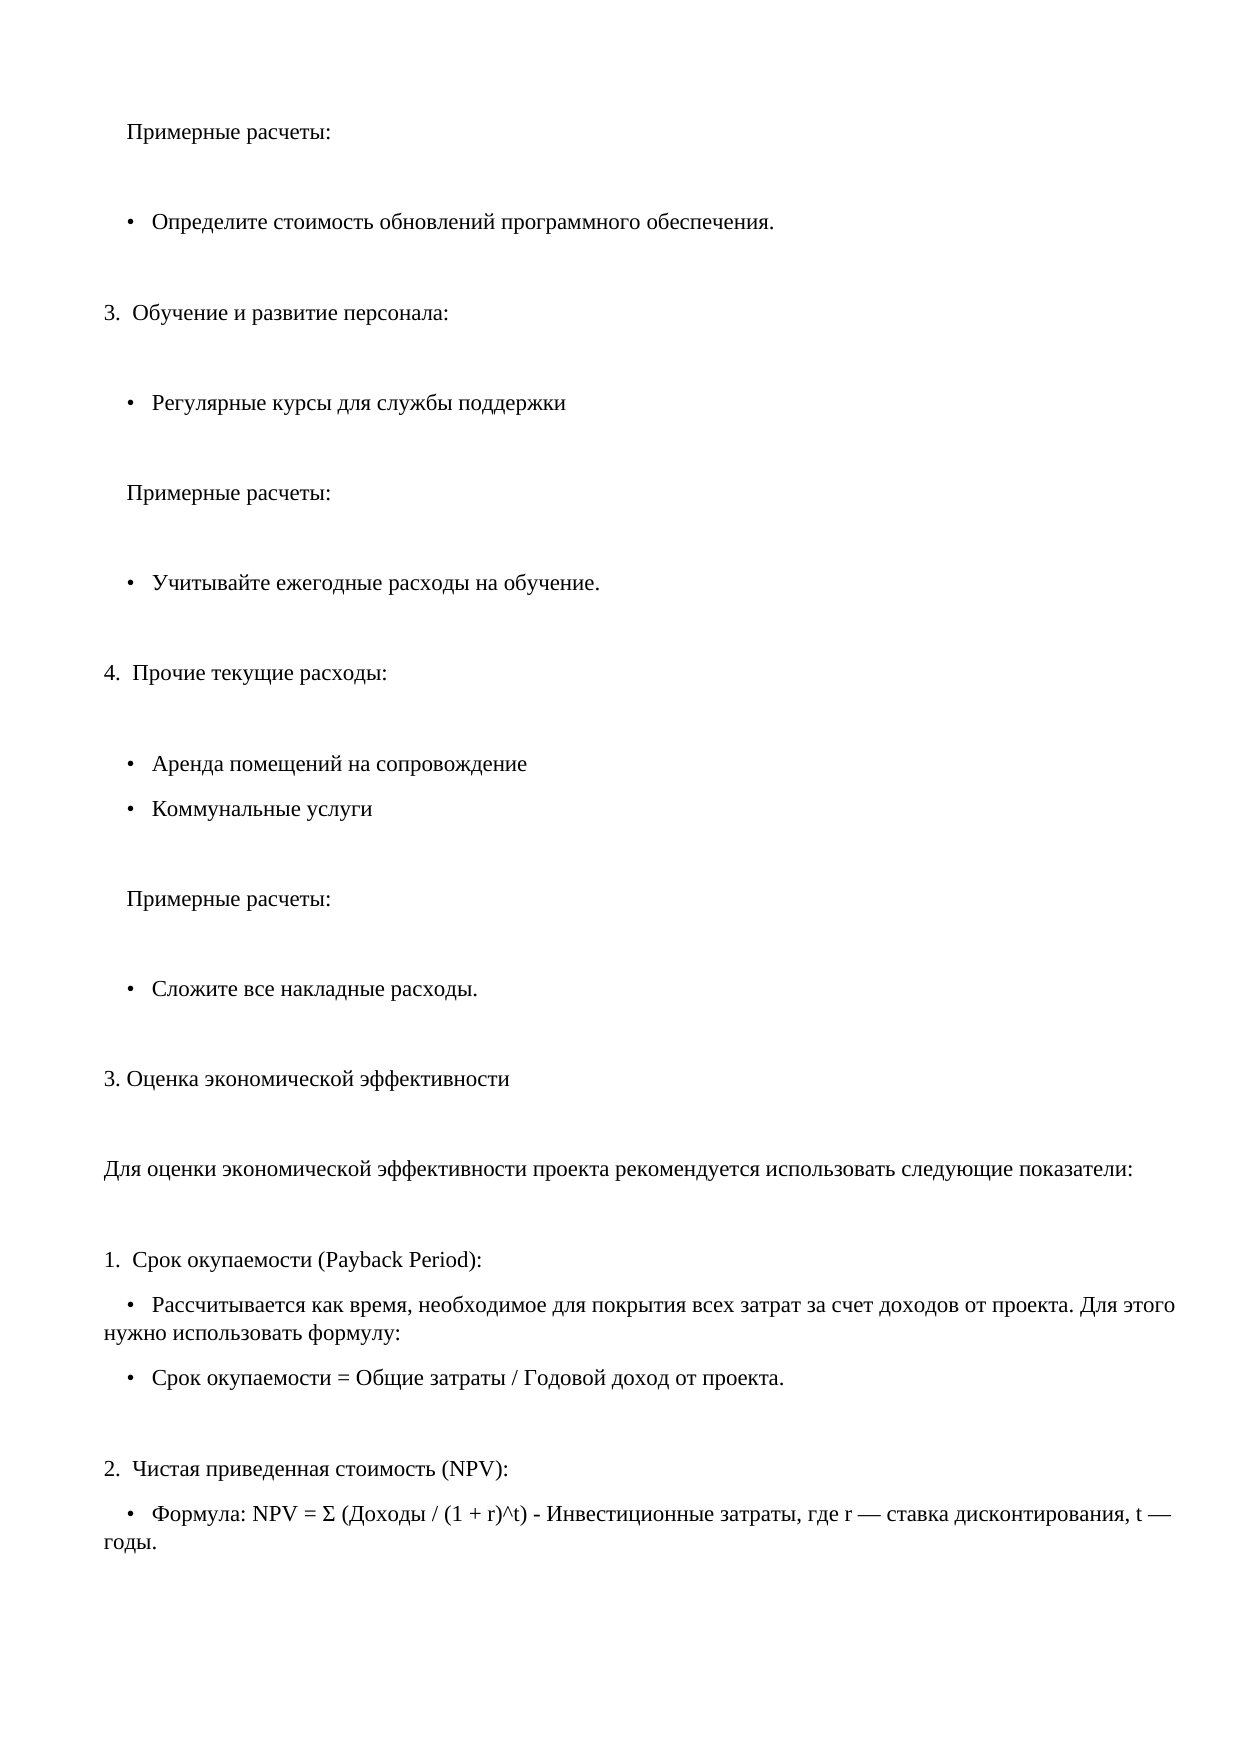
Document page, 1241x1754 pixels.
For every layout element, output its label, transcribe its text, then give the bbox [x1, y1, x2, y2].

text • Определите стоимость обновлений программного обеспечения. [103, 208, 1196, 235]
text 1. Срок окупаемости (Payback Period): [103, 1246, 1196, 1272]
text Для оценки экономической эффективности проекта рекомендуется использовать следующие показатели: [103, 1156, 1196, 1182]
text • Регулярные курсы для службы поддержки [103, 389, 1196, 415]
text 3. Обучение и развитие персонала: [103, 298, 1196, 325]
text • Формула: NPV = Σ (Доходы / (1 + r)^t) - Инвестиционные затраты, где r — ставка дисконтирования, t — годы. [103, 1500, 1196, 1554]
text Примерные расчеты: [103, 885, 1196, 911]
text • Коммунальные услуги [103, 795, 1196, 821]
text • Аренда помещений на сопровождение [103, 749, 1196, 776]
text 3. Оценка экономической эффективности [103, 1065, 1196, 1092]
text 2. Чистая приведенная стоимость (NPV): [103, 1454, 1196, 1481]
text 4. Прочие текущие расходы: [103, 659, 1196, 686]
text • Учитывайте ежегодные расходы на обучение. [103, 569, 1196, 596]
text • Рассчитывается как время, необходимое для покрытия всех затрат за счет доходов от проекта. Для этого нужно использовать формулу: [103, 1291, 1196, 1346]
text Примерные расчеты: [103, 479, 1196, 505]
text • Срок окупаемости = Общие затраты / Годовой доход от проекта. [103, 1364, 1196, 1391]
text Примерные расчеты: [103, 118, 1196, 144]
text • Сложите все накладные расходы. [103, 975, 1196, 1001]
